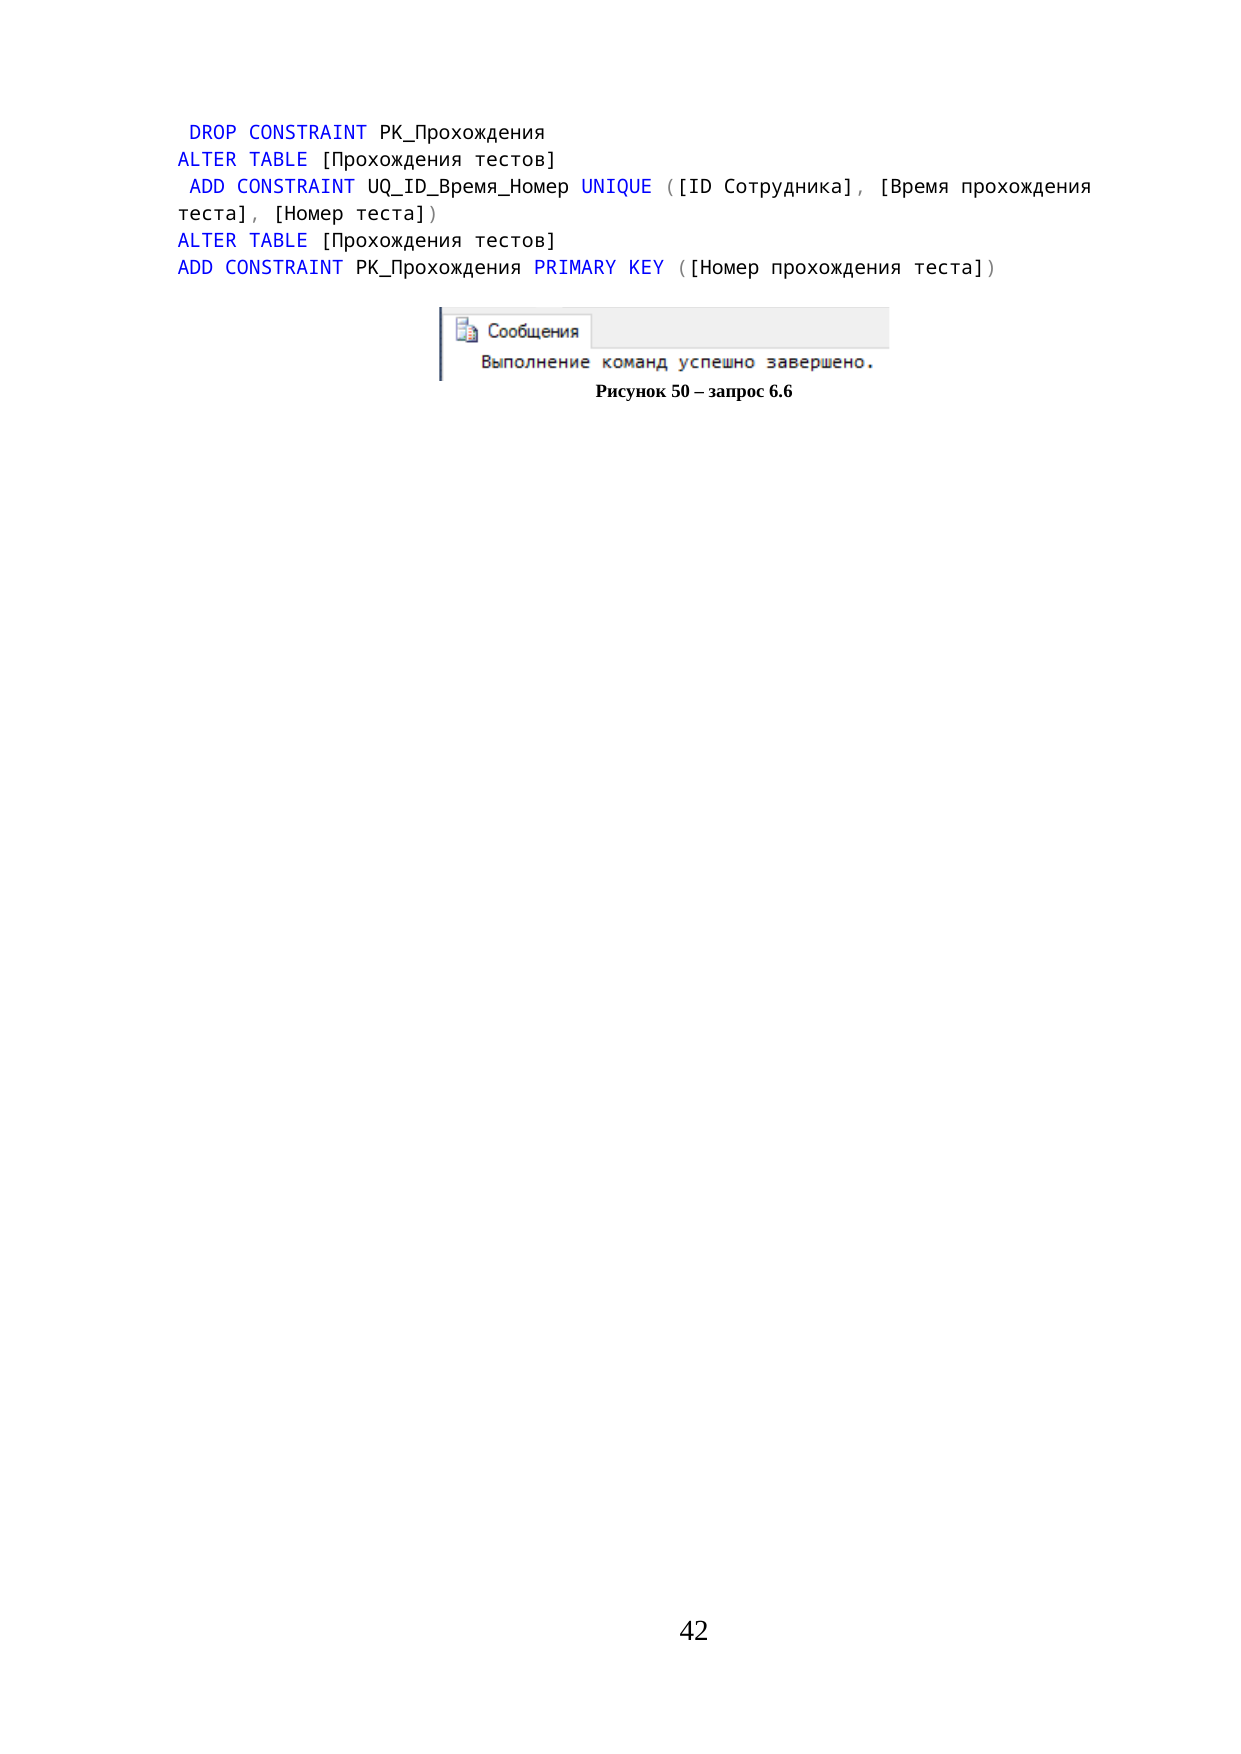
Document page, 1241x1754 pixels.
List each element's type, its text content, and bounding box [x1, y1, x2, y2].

text ADD CONSTRAINT PK_Прохождения PRIMARY KEY ([Номер прохождения теста]) [177, 253, 1152, 280]
text ALTER TABLE [Прохождения тестов] [177, 226, 1152, 253]
picture [439, 307, 890, 381]
text ADD CONSTRAINT UQ_ID_Время_Номер UNIQUE ([ID Сотрудника], [Время прохождения теста], [Номер теста]) [177, 172, 1152, 226]
text ALTER TABLE [Прохождения тестов] [177, 145, 1152, 172]
text DROP CONSTRAINT PK_Прохождения [177, 118, 1152, 145]
